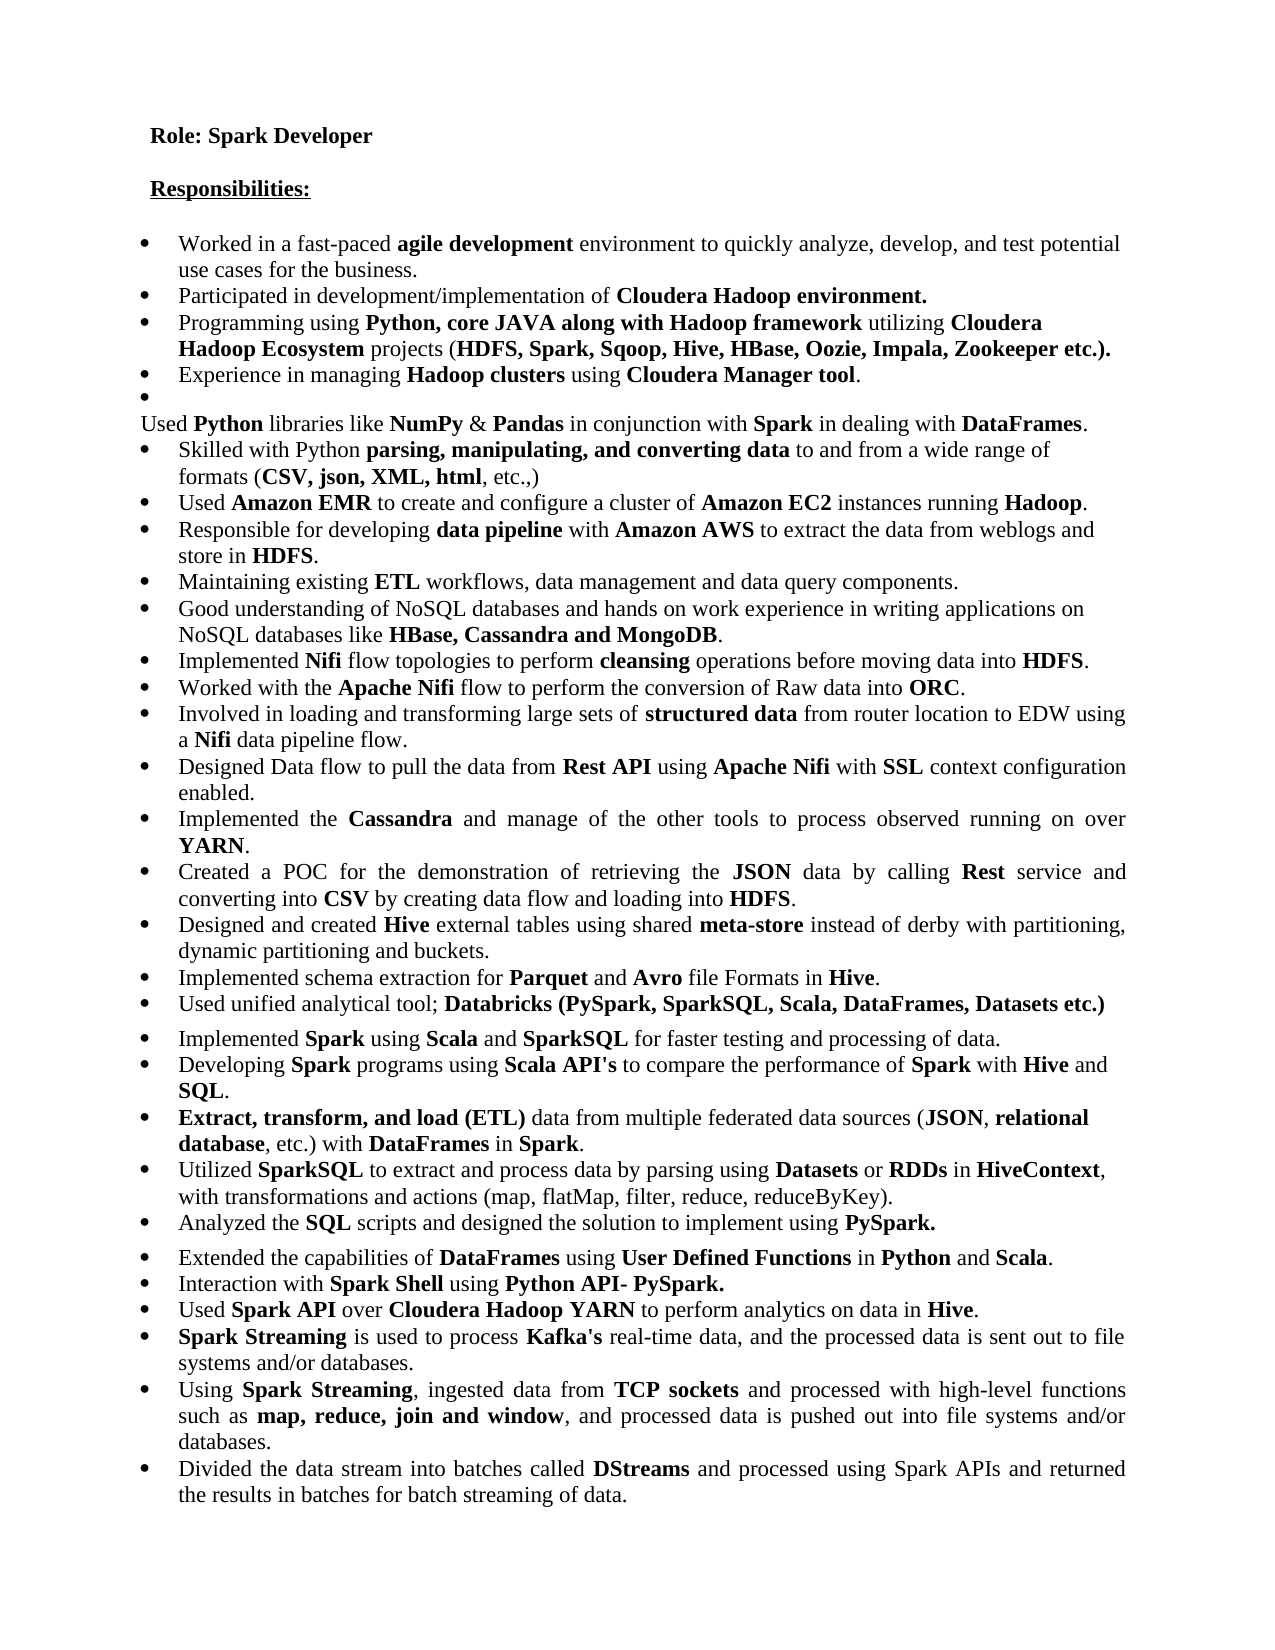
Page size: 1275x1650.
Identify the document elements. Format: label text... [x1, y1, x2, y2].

list Analyzed the SQL scripts and designed the solution to implement using PySpark. [141, 1209, 1127, 1236]
list Maintaining existing ETL workflows, data management and data query components. [141, 568, 1125, 595]
list Participated in development/implementation of Cloudera Hadoop environment. [141, 282, 1125, 309]
list Responsible for developing data pipeline with Amazon AWS to extract the data from weblogs and store in HDFS. [141, 516, 1125, 568]
list Designed Data flow to pull the data from Rest API using Apache Nifi with SSL context configuration enabled. [141, 753, 1127, 806]
list Using Spark Streaming, ingested data from TCP sockets and processed with high-level functions such as map, reduce, join and window, and processed data is pushed out into file systems and/or databases. [141, 1376, 1127, 1455]
list Experience in managing Hadoop clusters using Cloudera Manager tool. [141, 361, 1125, 388]
list Implemented Nifi flow topologies to perform cleansing operations before moving data into HDFS. [141, 647, 1127, 674]
text Role: Spark Developer [150, 122, 1126, 148]
list Good understanding of NoSQL databases and hands on work experience in writing applications on NoSQL databases like HBase, Cassandra and MongoDB. [141, 595, 1125, 647]
list Used unified analytical tool; Databricks (PySpark, SparkSQL, Scala, DataFrames, Datasets etc.) [141, 990, 1127, 1016]
list Developing Spark programs using Scala API's to compare the performance of Spark with Hive and SQL. [141, 1051, 1125, 1104]
list Interaction with Spark Shell using Python API- PySpark. [141, 1270, 1125, 1297]
list Implemented the Cassandra and manage of the other tools to process observed running on over YARN. [141, 806, 1127, 858]
list Extract, transform, and load (ETL) data from multiple federated data sources (JSON, relational database, etc.) with DataFrames in Spark. [141, 1104, 1125, 1156]
list Created a POC for the demonstration of retrieving the JSON data by calling Rest service and converting into CSV by creating data flow and loading into HDFS. [141, 858, 1127, 911]
list Implemented Spark using Scala and SparkSQL for faster testing and processing of data. [141, 1025, 1125, 1051]
list Used Spark API over Cloudera Hadoop YARN to perform analytics on data in Hive. [141, 1297, 1125, 1323]
list Involved in loading and transforming large sets of structured data from router location to EDW using a Nifi data pipeline flow. [141, 700, 1127, 753]
list Worked with the Apache Nifi flow to perform the conversion of Raw data into ORC. [141, 674, 1127, 700]
list Used Amazon EMR to create and configure a cluster of Amazon EC2 instances running Hadoop. [141, 489, 1125, 516]
list Skilled with Python parsing, manipulating, and converting data to and from a wide range of formats (CSV, json, XML, html, etc.,) [141, 437, 1125, 489]
list Utilized SparkSQL to extract and process data by parsing using Datasets or RDDs in HiveContext, with transformations and actions (map, flatMap, filter, reduce, reduceByKey). [141, 1156, 1125, 1209]
list Implemented schema extraction for Parquet and Avro file Formats in Hive. [141, 964, 1127, 990]
list Designed and created Hive external tables using shared meta-store instead of derby with partitioning, dynamic partitioning and buckets. [141, 911, 1127, 964]
list Divided the data stream into batches called DStreams and processed using Spark APIs and returned the results in batches for batch streaming of data. [141, 1455, 1127, 1507]
list Programming using Python, core JAVA along with Hadoop framework utilizing Cloudera Hadoop Ecosystem projects (HDFS, Spark, Sqoop, Hive, HBase, Oozie, Impala, Zookeeper etc.). [141, 309, 1125, 361]
list Spark Streaming is used to process Kafka's real-time data, and the processed data is sent out to file systems and/or databases. [141, 1323, 1127, 1376]
list Worked in a fast-paced agile development environment to quickly analyze, develop, and test potential use cases for the business. [141, 230, 1125, 282]
list Extended the capabilities of DataFrames using User Defined Functions in Python and Scala. [141, 1244, 1125, 1270]
text Responsibilities: [150, 174, 1126, 201]
